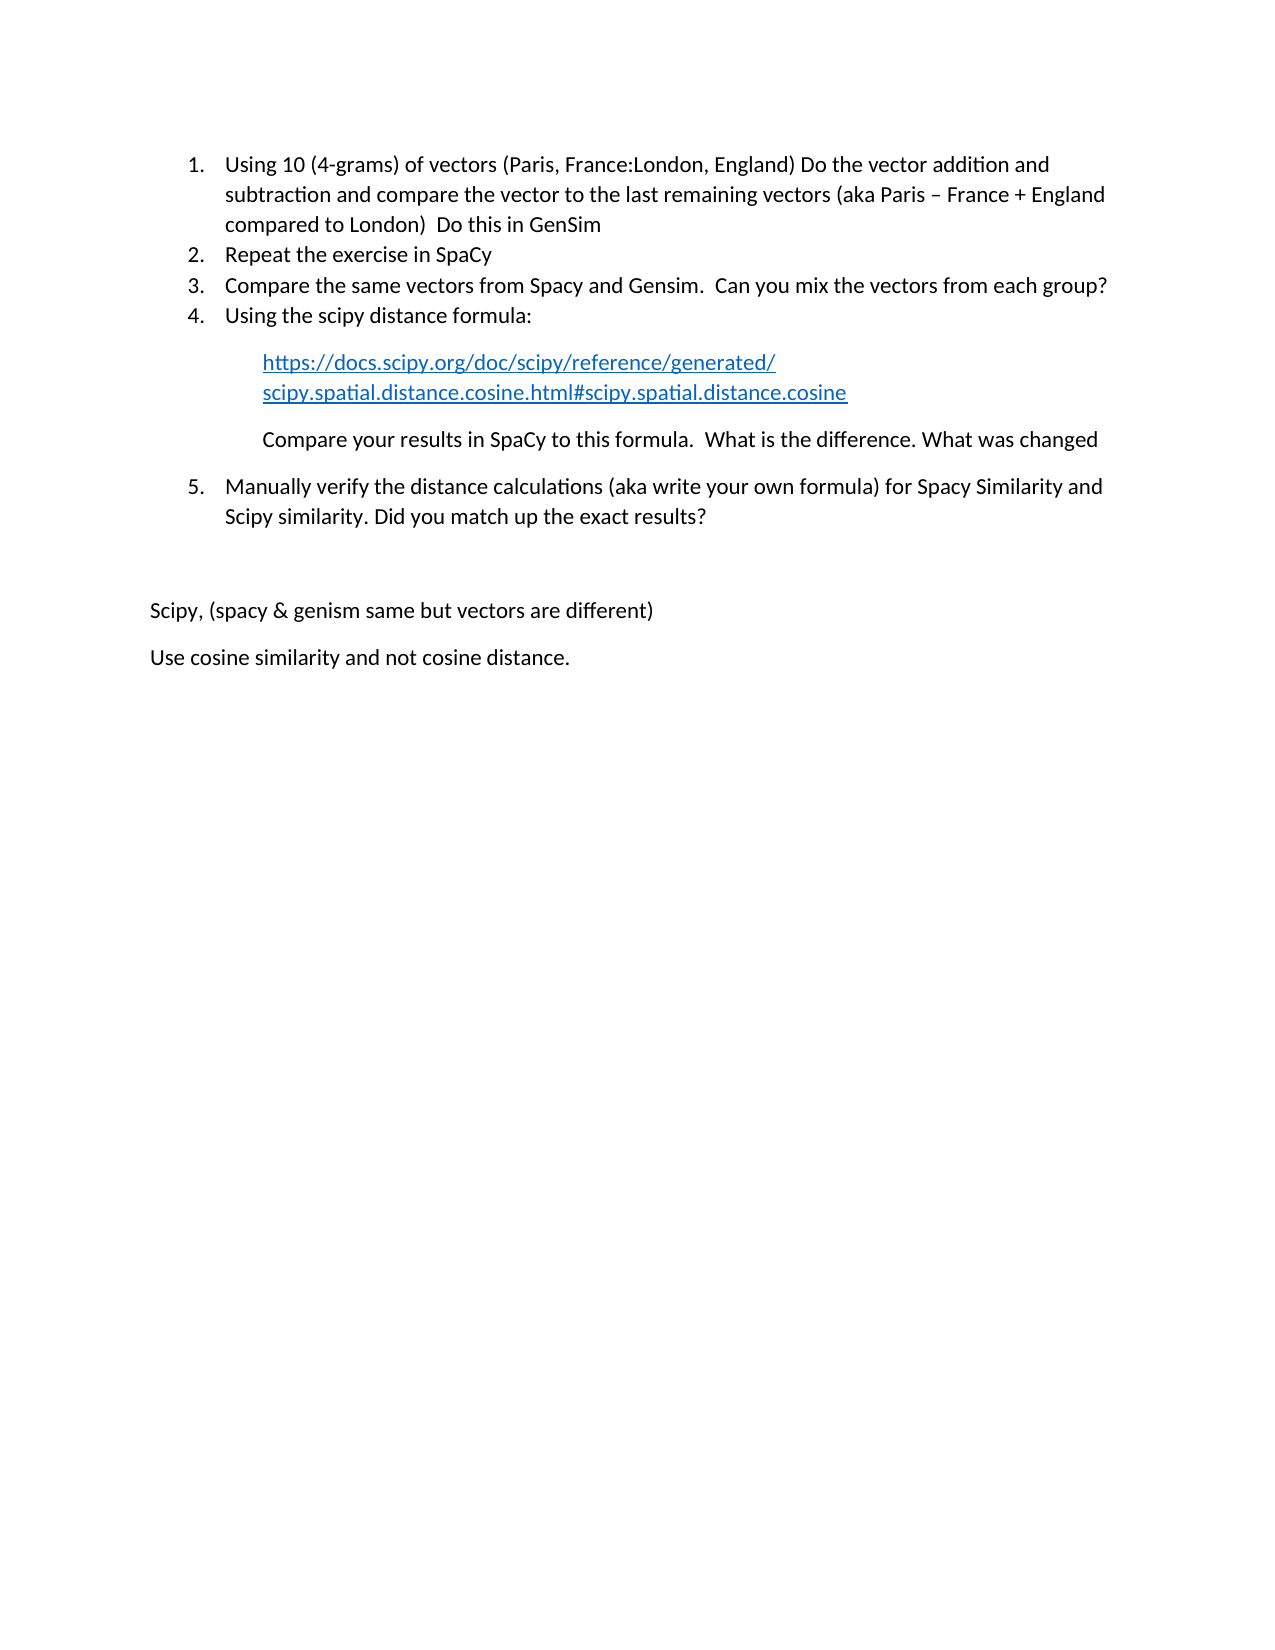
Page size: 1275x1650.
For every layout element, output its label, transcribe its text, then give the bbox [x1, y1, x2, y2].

list Manually verify the distance calculations (aka write your own formula) for Spacy Similarity and Scipy similarity. Did you match up the exact results? [187, 472, 1125, 530]
list Using the scipy distance formula: [187, 301, 1125, 329]
text Use cosine similarity and not cosine distance. [150, 643, 1125, 671]
text Compare your results in SpaCy to this formula. What is the difference. What was changed [262, 425, 1125, 453]
text Scipy, (spacy & genism same but vectors are different) [150, 596, 1125, 624]
list Using 10 (4-grams) of vectors (Paris, France:London, England) Do the vector addition and subtraction and compare the vector to the last remaining vectors (aka Paris – France + England compared to London) Do this in GenSim [187, 150, 1125, 238]
list Compare the same vectors from Spacy and Gensim. Can you mix the vectors from each group? [187, 271, 1125, 299]
list Repeat the exercise in SpaCy [187, 241, 1125, 269]
text https://docs.scipy.org/doc/scipy/reference/generated/scipy.spatial.distance.cosine.html#scipy.spatial.distance.cosine [262, 348, 1125, 406]
